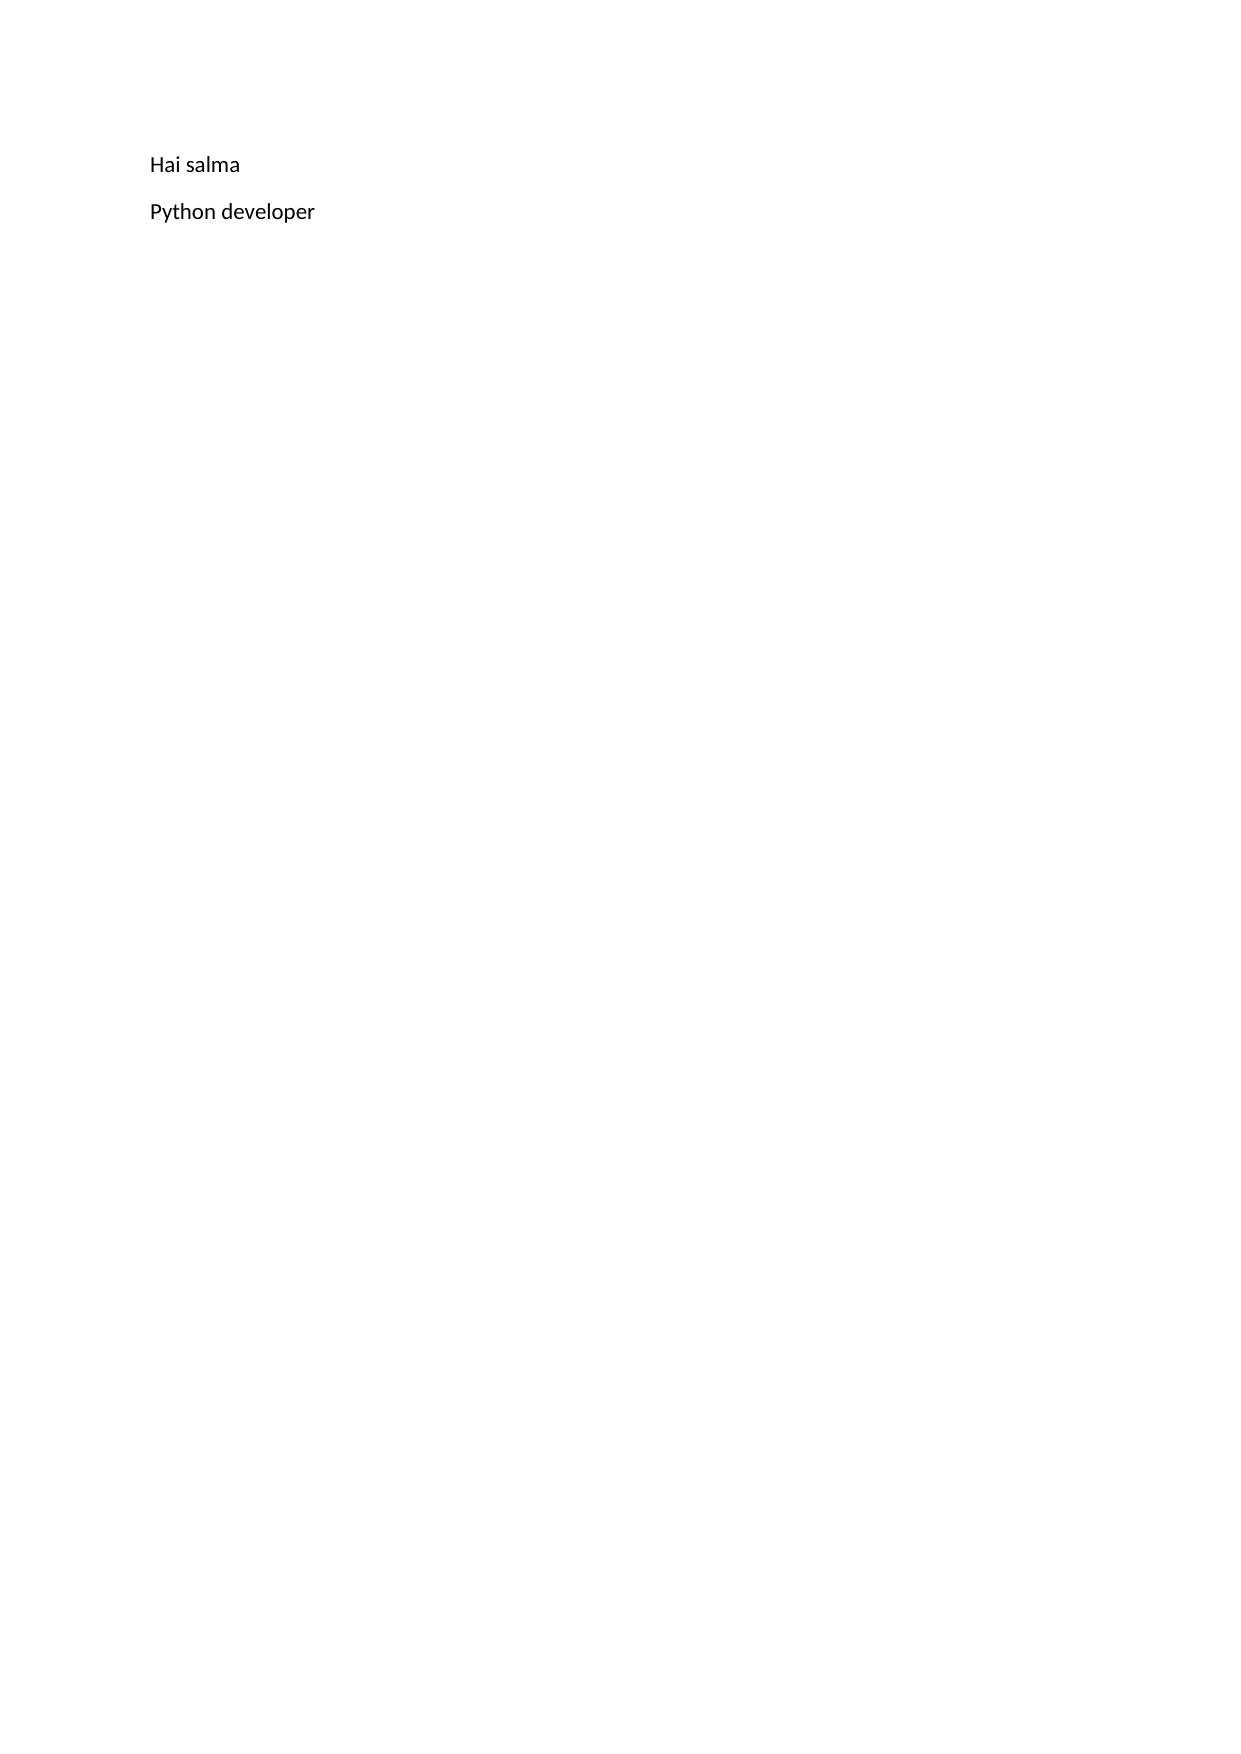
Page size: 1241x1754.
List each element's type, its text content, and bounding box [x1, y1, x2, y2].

text Python developer [150, 197, 1090, 225]
text Hai salma [150, 150, 1090, 178]
